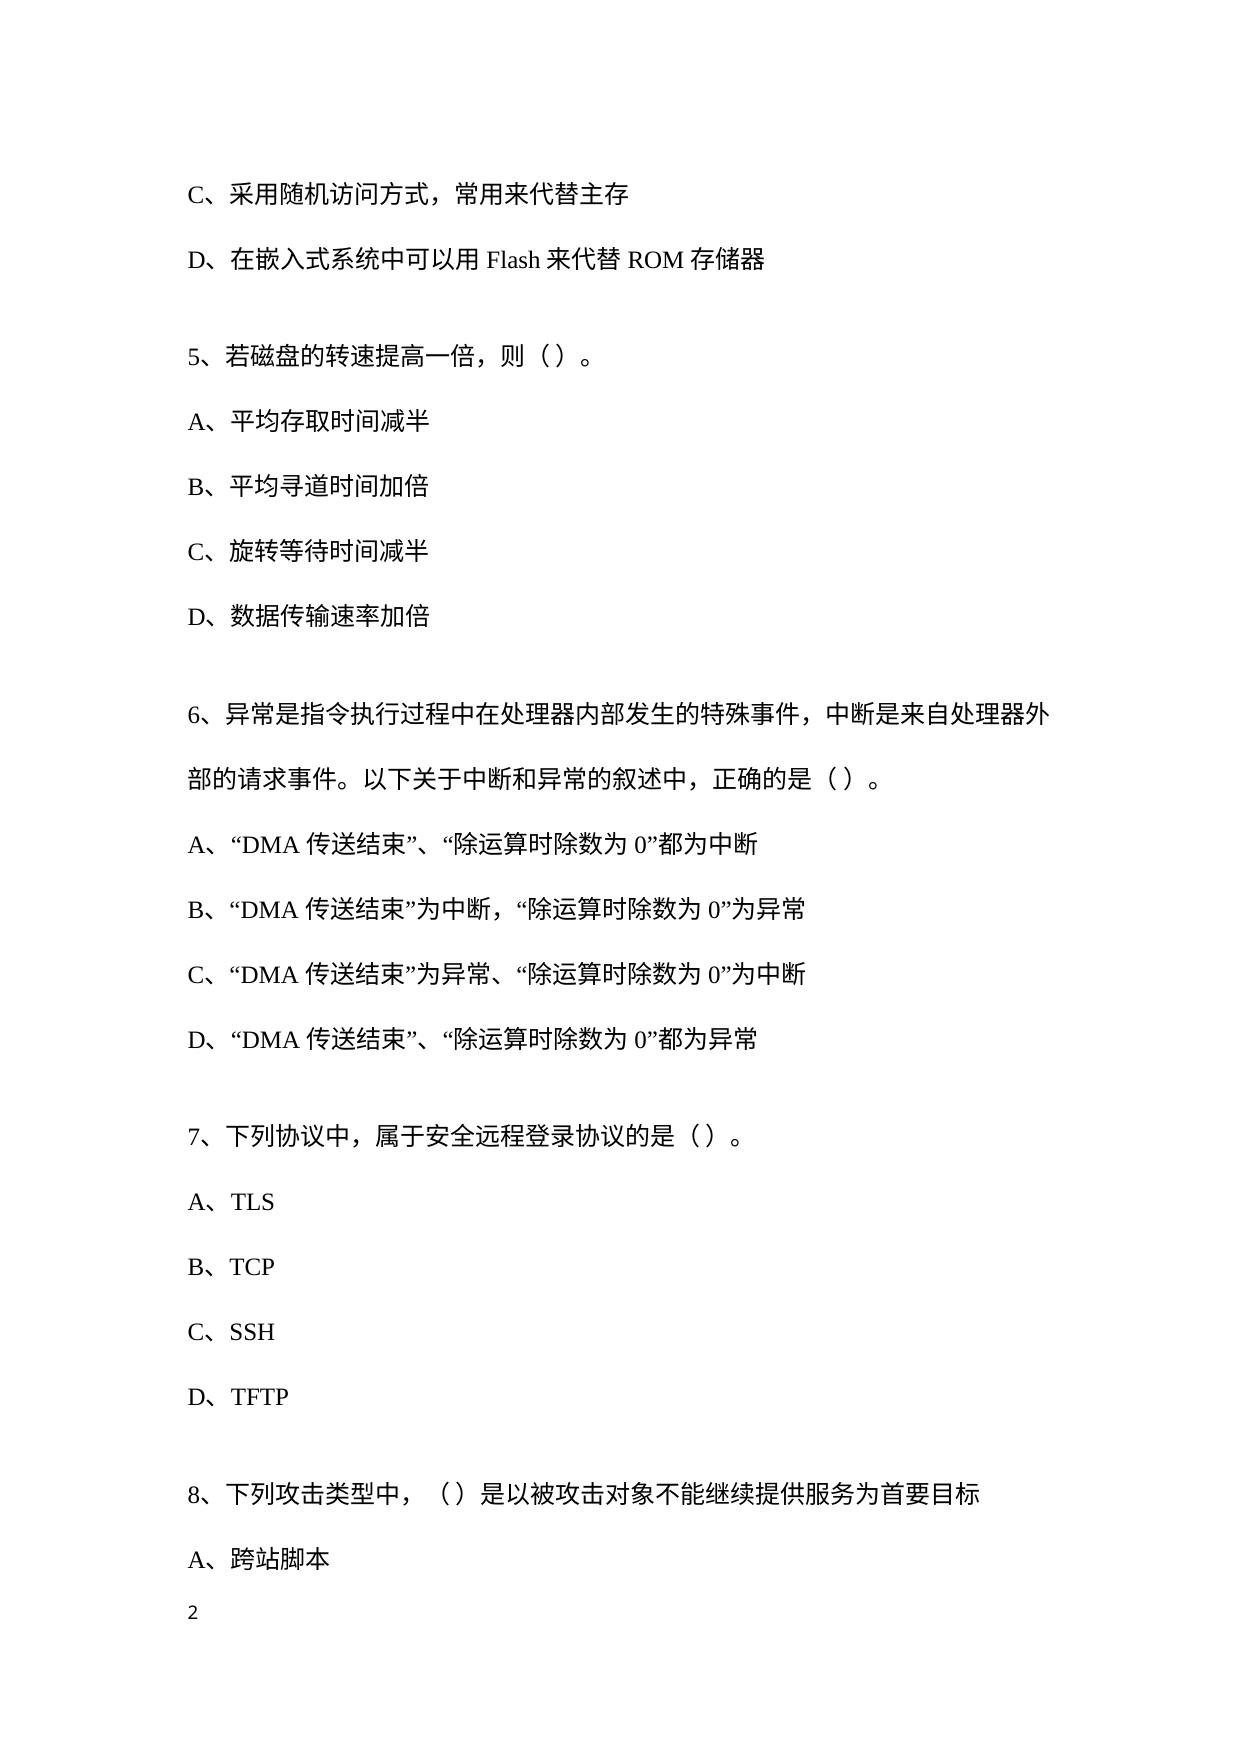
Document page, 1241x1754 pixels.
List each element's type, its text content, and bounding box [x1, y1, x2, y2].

text 6、异常是指令执行过程中在处理器内部发生的特殊事件，中断是来自处理器外部的请求事件。以下关于中断和异常的叙述中，正确的是（ ）。 [187, 680, 1053, 810]
text 7、下列协议中，属于安全远程登录协议的是（ ）。 [187, 1102, 1053, 1167]
text A、跨站脚本 [187, 1525, 1053, 1590]
text 8、下列攻击类型中，（ ）是以被攻击对象不能继续提供服务为首要目标 [187, 1460, 1053, 1525]
text D、TFTP [187, 1362, 1053, 1427]
text A、平均存取时间减半 [187, 387, 1053, 452]
text C、“DMA 传送结束”为异常、“除运算时除数为 0”为中断 [187, 940, 1053, 1005]
text B、“DMA 传送结束”为中断，“除运算时除数为 0”为异常 [187, 875, 1053, 940]
text D、“DMA 传送结束”、“除运算时除数为 0”都为异常 [187, 1005, 1053, 1070]
text D、数据传输速率加倍 [187, 582, 1053, 647]
text 5、若磁盘的转速提高一倍，则（ ）。 [187, 322, 1053, 387]
text C、采用随机访问方式，常用来代替主存 [187, 160, 1053, 225]
text C、SSH [187, 1297, 1053, 1362]
text B、TCP [187, 1232, 1053, 1297]
text A、“DMA 传送结束”、“除运算时除数为 0”都为中断 [187, 810, 1053, 875]
text D、在嵌入式系统中可以用 Flash 来代替 ROM 存储器 [187, 225, 1053, 290]
text C、旋转等待时间减半 [187, 517, 1053, 582]
text B、平均寻道时间加倍 [187, 452, 1053, 517]
text A、TLS [187, 1167, 1053, 1232]
